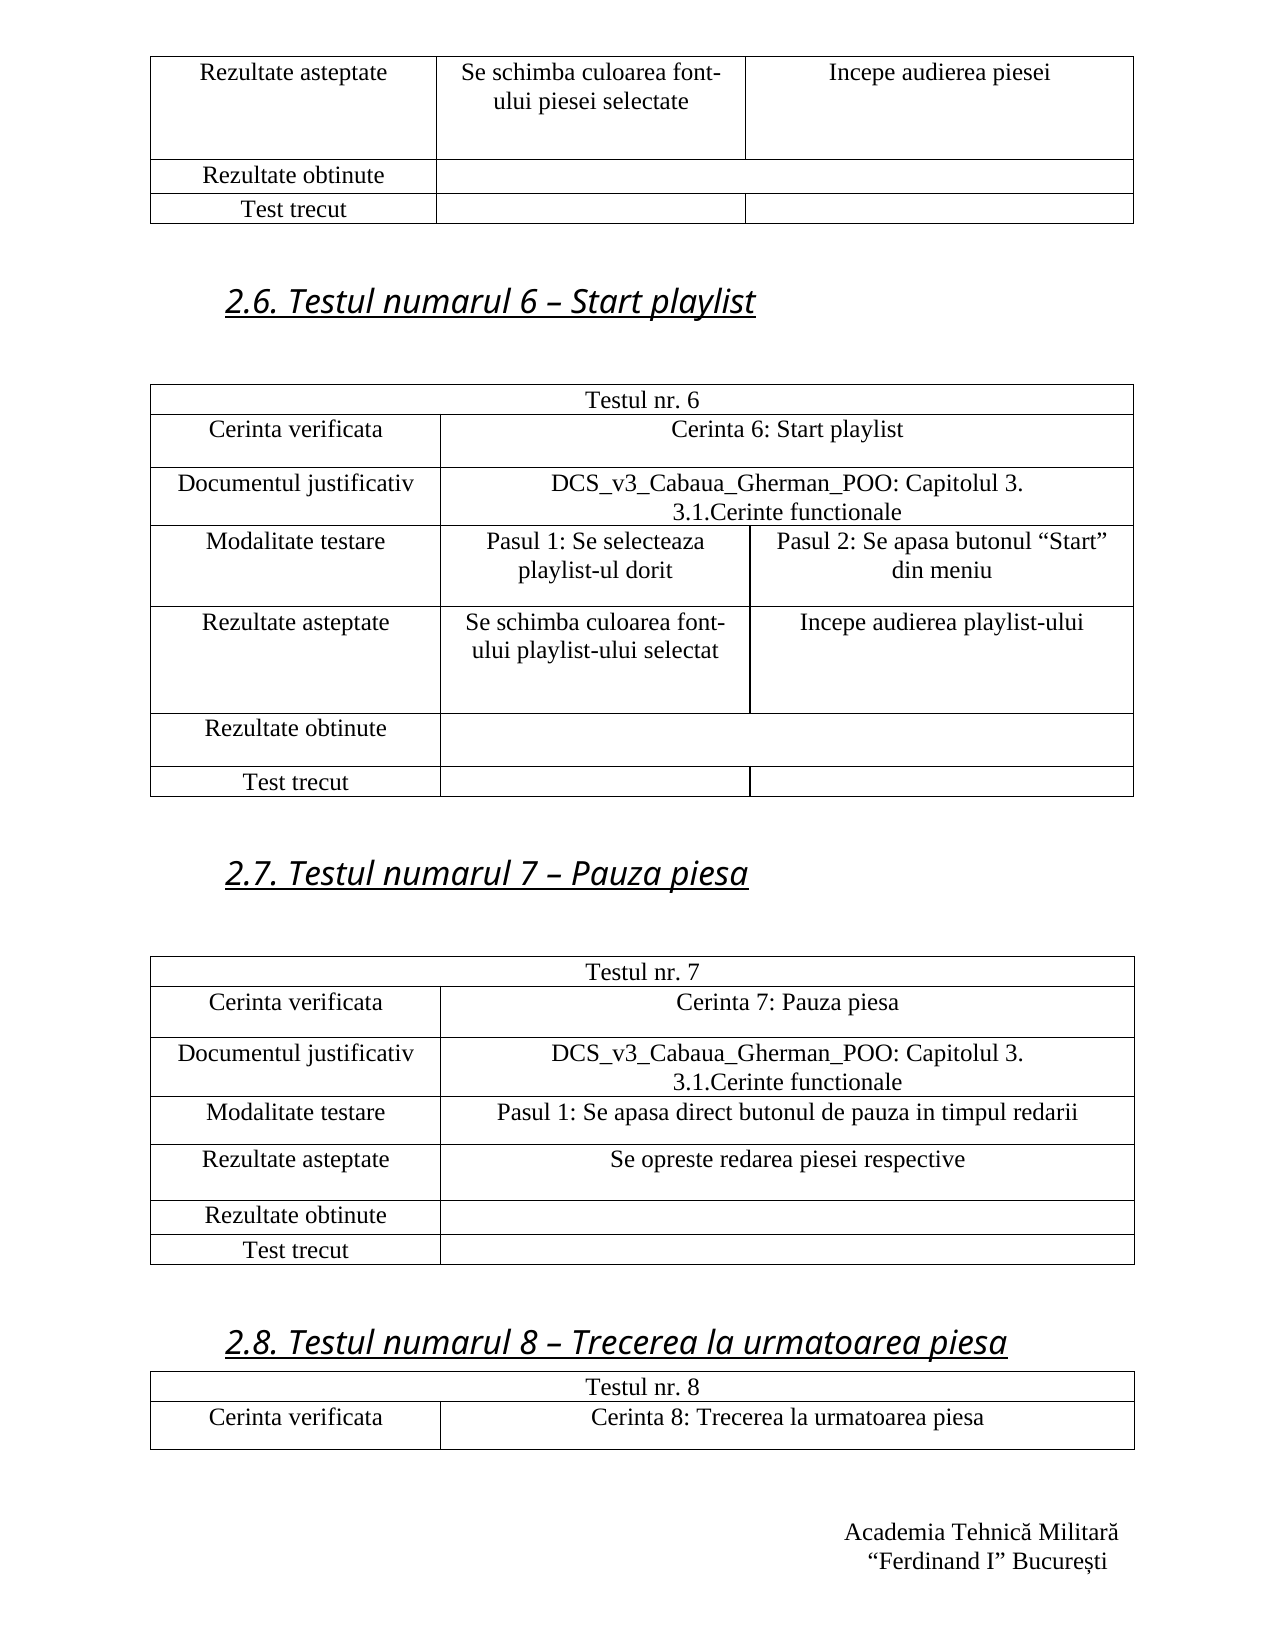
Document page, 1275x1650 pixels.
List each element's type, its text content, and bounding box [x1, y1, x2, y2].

table_cell Documentul justificativ [151, 468, 440, 525]
table_cell Cerinta verificata [151, 987, 440, 1037]
subtitle 2.6. Testul numarul 6 – Start playlist [150, 278, 1125, 323]
table_cell [437, 194, 745, 223]
subtitle 2.8. Testul numarul 8 – Trecerea la urmatoarea piesa [150, 1319, 1125, 1364]
subtitle 2.7. Testul numarul 7 – Pauza piesa [225, 850, 1125, 895]
table_header Testul nr. 7 [151, 957, 1134, 986]
table_cell Rezultate obtinute [151, 1201, 440, 1234]
table_cell Rezultate asteptate [151, 607, 440, 712]
table_cell Cerinta verificata [151, 1402, 440, 1449]
table_cell Se schimba culoarea font-ului piesei selectate [437, 57, 745, 159]
table_cell Rezultate asteptate [151, 57, 436, 159]
table_cell [441, 1201, 1134, 1234]
table_cell Cerinta 8: Trecerea la urmatoarea piesa [441, 1402, 1134, 1449]
table_cell DCS_v3_Cabaua_Gherman_POO: Capitolul 3. 3.1.Cerinte functionale [441, 1038, 1134, 1096]
table_cell Rezultate obtinute [151, 714, 440, 766]
table_cell Rezultate obtinute [151, 160, 436, 193]
table_cell Incepe audierea piesei [746, 57, 1133, 159]
table_cell Documentul justificativ [151, 1038, 440, 1096]
table_cell Test trecut [151, 767, 440, 796]
table_cell [746, 194, 1133, 223]
table_cell Pasul 1: Se selecteaza playlist-ul dorit [441, 526, 749, 606]
table_header Testul nr. 6 [151, 385, 1133, 413]
table_cell Cerinta 7: Pauza piesa [441, 987, 1134, 1037]
table_cell Test trecut [151, 194, 436, 223]
table_cell Se schimba culoarea font-ului playlist-ului selectat [441, 607, 749, 712]
table_cell Modalitate testare [151, 526, 440, 606]
table_cell Cerinta 6: Start playlist [441, 415, 1133, 467]
table_cell Modalitate testare [151, 1097, 440, 1143]
table_cell Se opreste redarea piesei respective [441, 1145, 1134, 1199]
table_cell Pasul 2: Se apasa butonul “Start” din meniu [751, 526, 1133, 606]
table_cell [751, 767, 1133, 796]
table_cell [437, 160, 1133, 193]
table_cell Cerinta verificata [151, 415, 440, 467]
table_cell Incepe audierea playlist-ului [751, 607, 1133, 712]
table_cell Rezultate asteptate [151, 1145, 440, 1199]
table_cell [441, 714, 1133, 766]
table_cell [441, 1235, 1134, 1264]
table_cell Pasul 1: Se apasa direct butonul de pauza in timpul redarii [441, 1097, 1134, 1143]
table_cell DCS_v3_Cabaua_Gherman_POO: Capitolul 3. 3.1.Cerinte functionale [441, 468, 1133, 525]
table_cell [441, 767, 749, 796]
table_cell Test trecut [151, 1235, 440, 1264]
table_header Testul nr. 8 [151, 1372, 1134, 1401]
